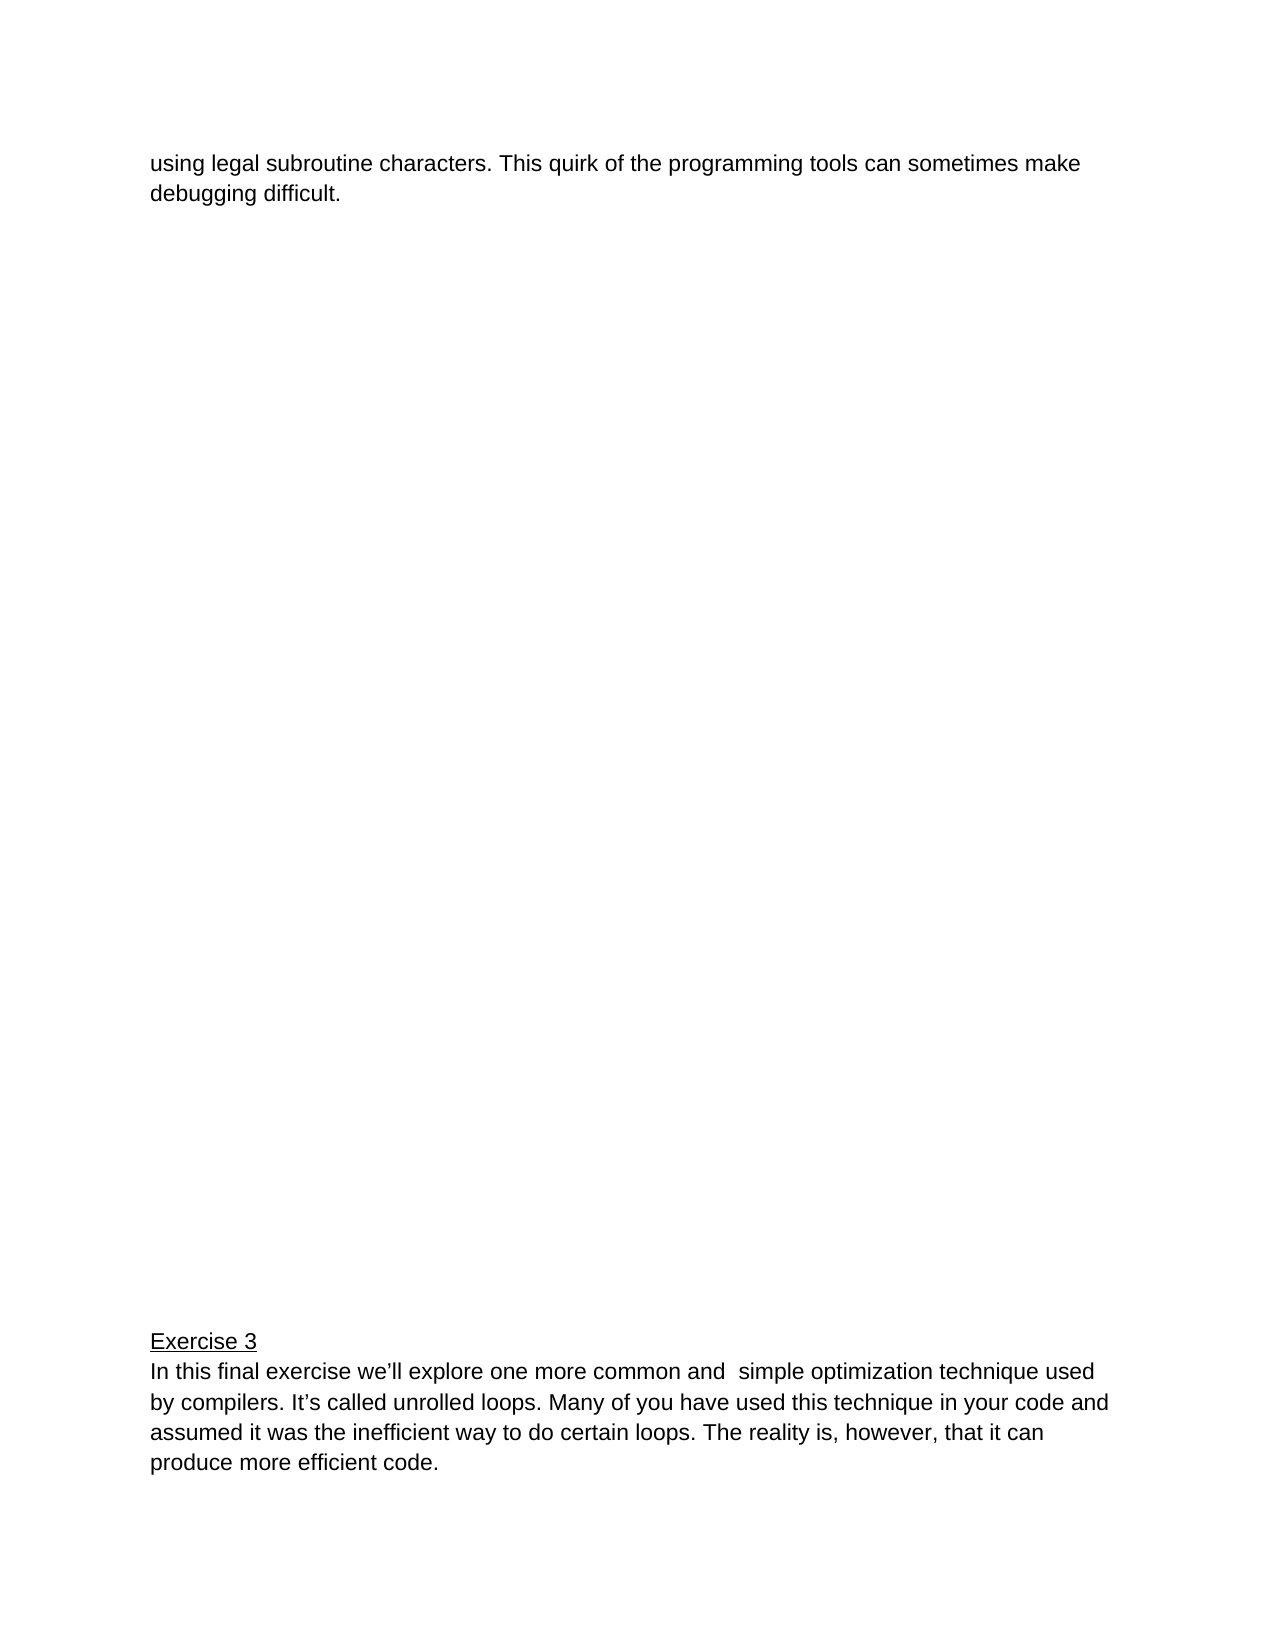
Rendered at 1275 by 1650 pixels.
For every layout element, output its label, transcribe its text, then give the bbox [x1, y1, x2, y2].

text Exercise 3 [150, 1328, 1125, 1354]
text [150, 150, 1125, 207]
text In this final exercise we’ll explore one more common and simple optimization technique used by compilers. It’s called unrolled loops. Many of you have used this technique in your code and assumed it was the inefficient way to do certain loops. The reality is, however, that it can produce more efficient code. [150, 1358, 1125, 1475]
